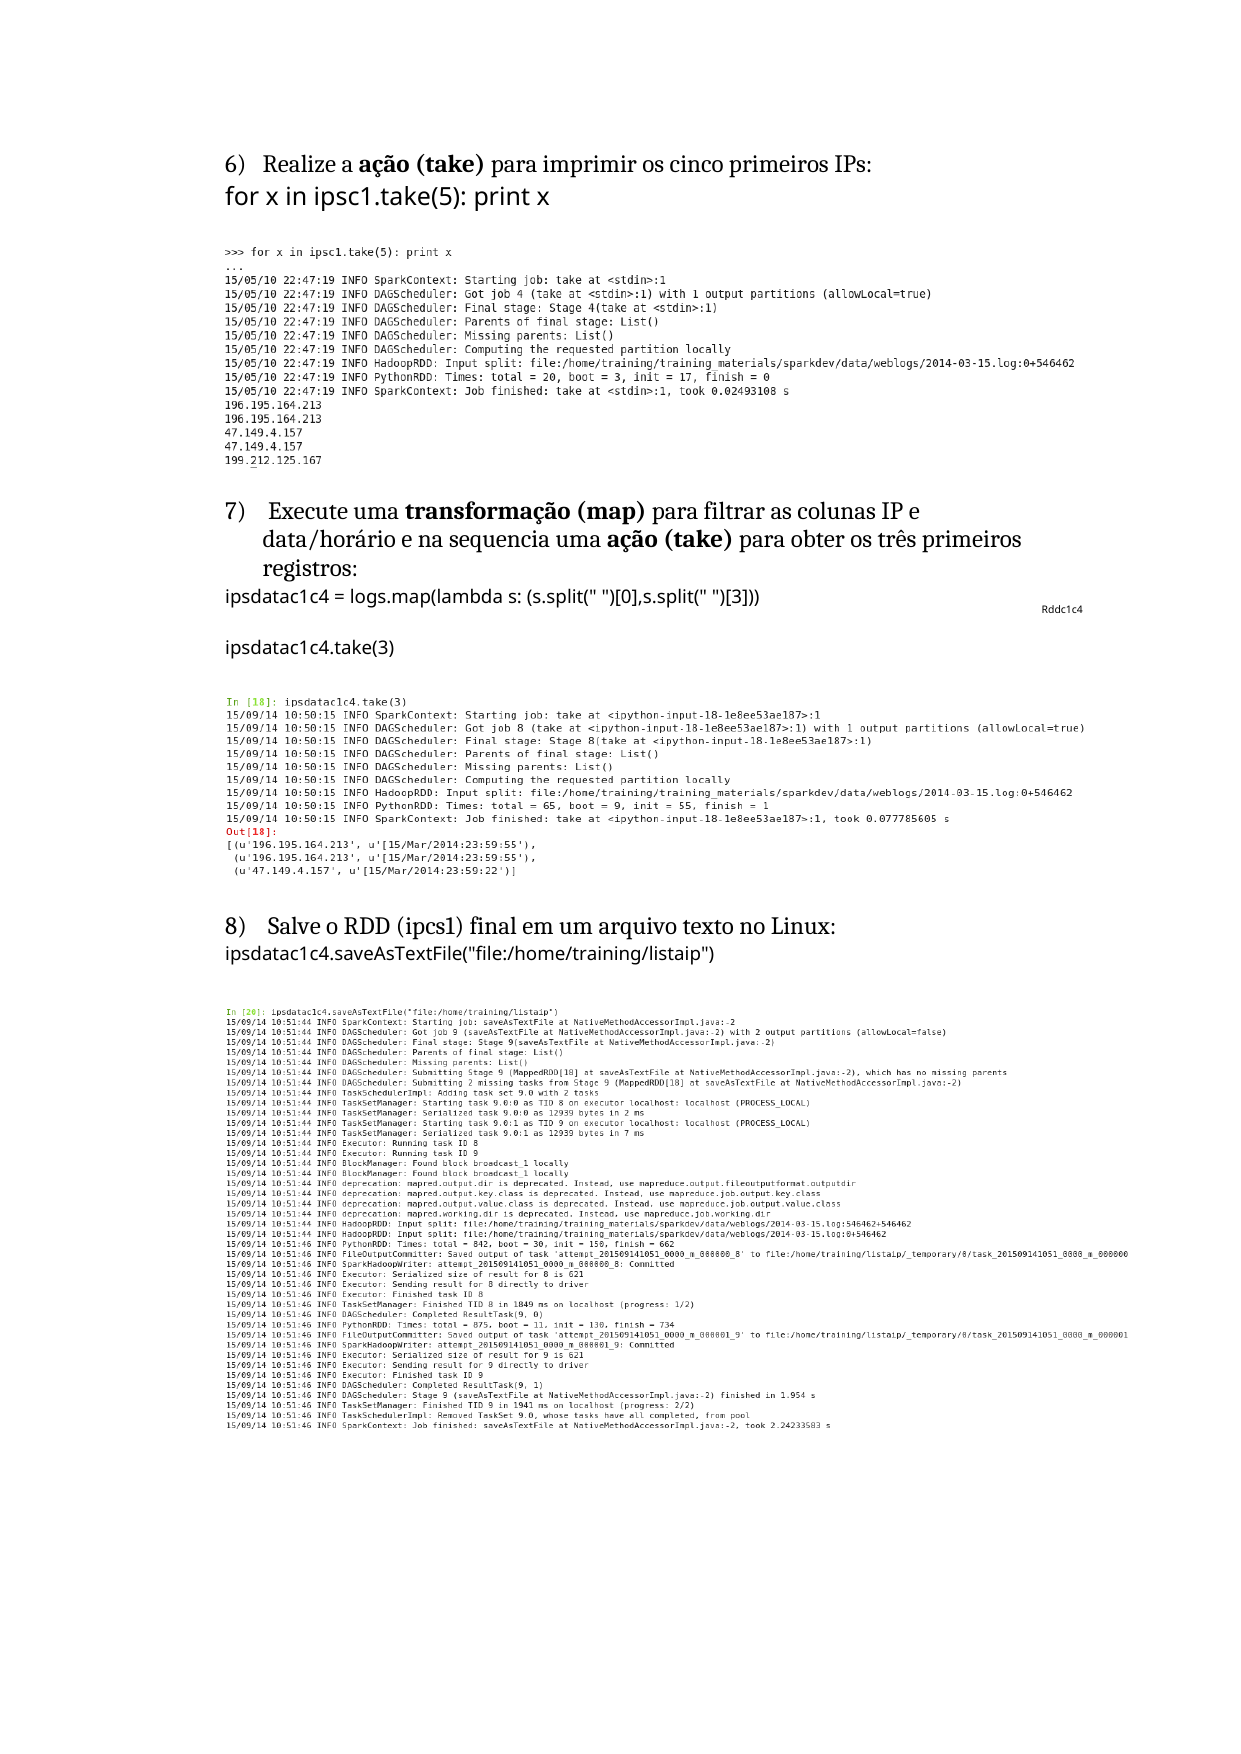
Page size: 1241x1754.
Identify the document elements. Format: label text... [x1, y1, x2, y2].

text ipsdatac1c4.take(3) [187, 634, 1053, 659]
list Realize a ação (take) para imprimir os cinco primeiros IPs: [225, 150, 1053, 179]
list Execute uma transformação (map) para filtrar as colunas IP e data/horário e na sequencia uma ação (take) para obter os três primeiros registros: [225, 497, 1053, 583]
picture [225, 246, 1090, 468]
picture [225, 693, 1089, 884]
text ipsdatac1c4.saveAsTextFile("file:/home/training/listaip") [187, 941, 1053, 966]
list Salve o RDD (ipcs1) final em um arquivo texto no Linux: [225, 912, 1053, 941]
text for x in ipsc1.take(5): print x [225, 179, 1053, 213]
text ipsdatac1c4 = logs.map(lambda s: (s.split(" ")[0],s.split(" ")[3])) [187, 583, 1053, 608]
picture [225, 1000, 1133, 1438]
